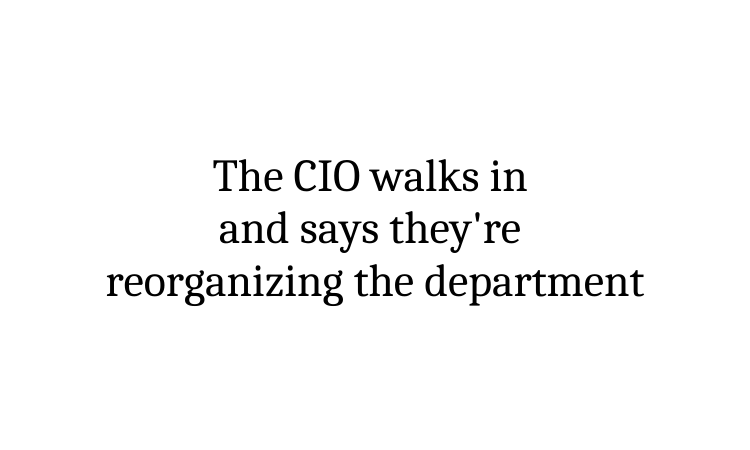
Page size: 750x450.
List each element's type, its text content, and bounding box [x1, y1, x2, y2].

text The CIO walks in and says they're reorganizing the department [75, 150, 675, 308]
